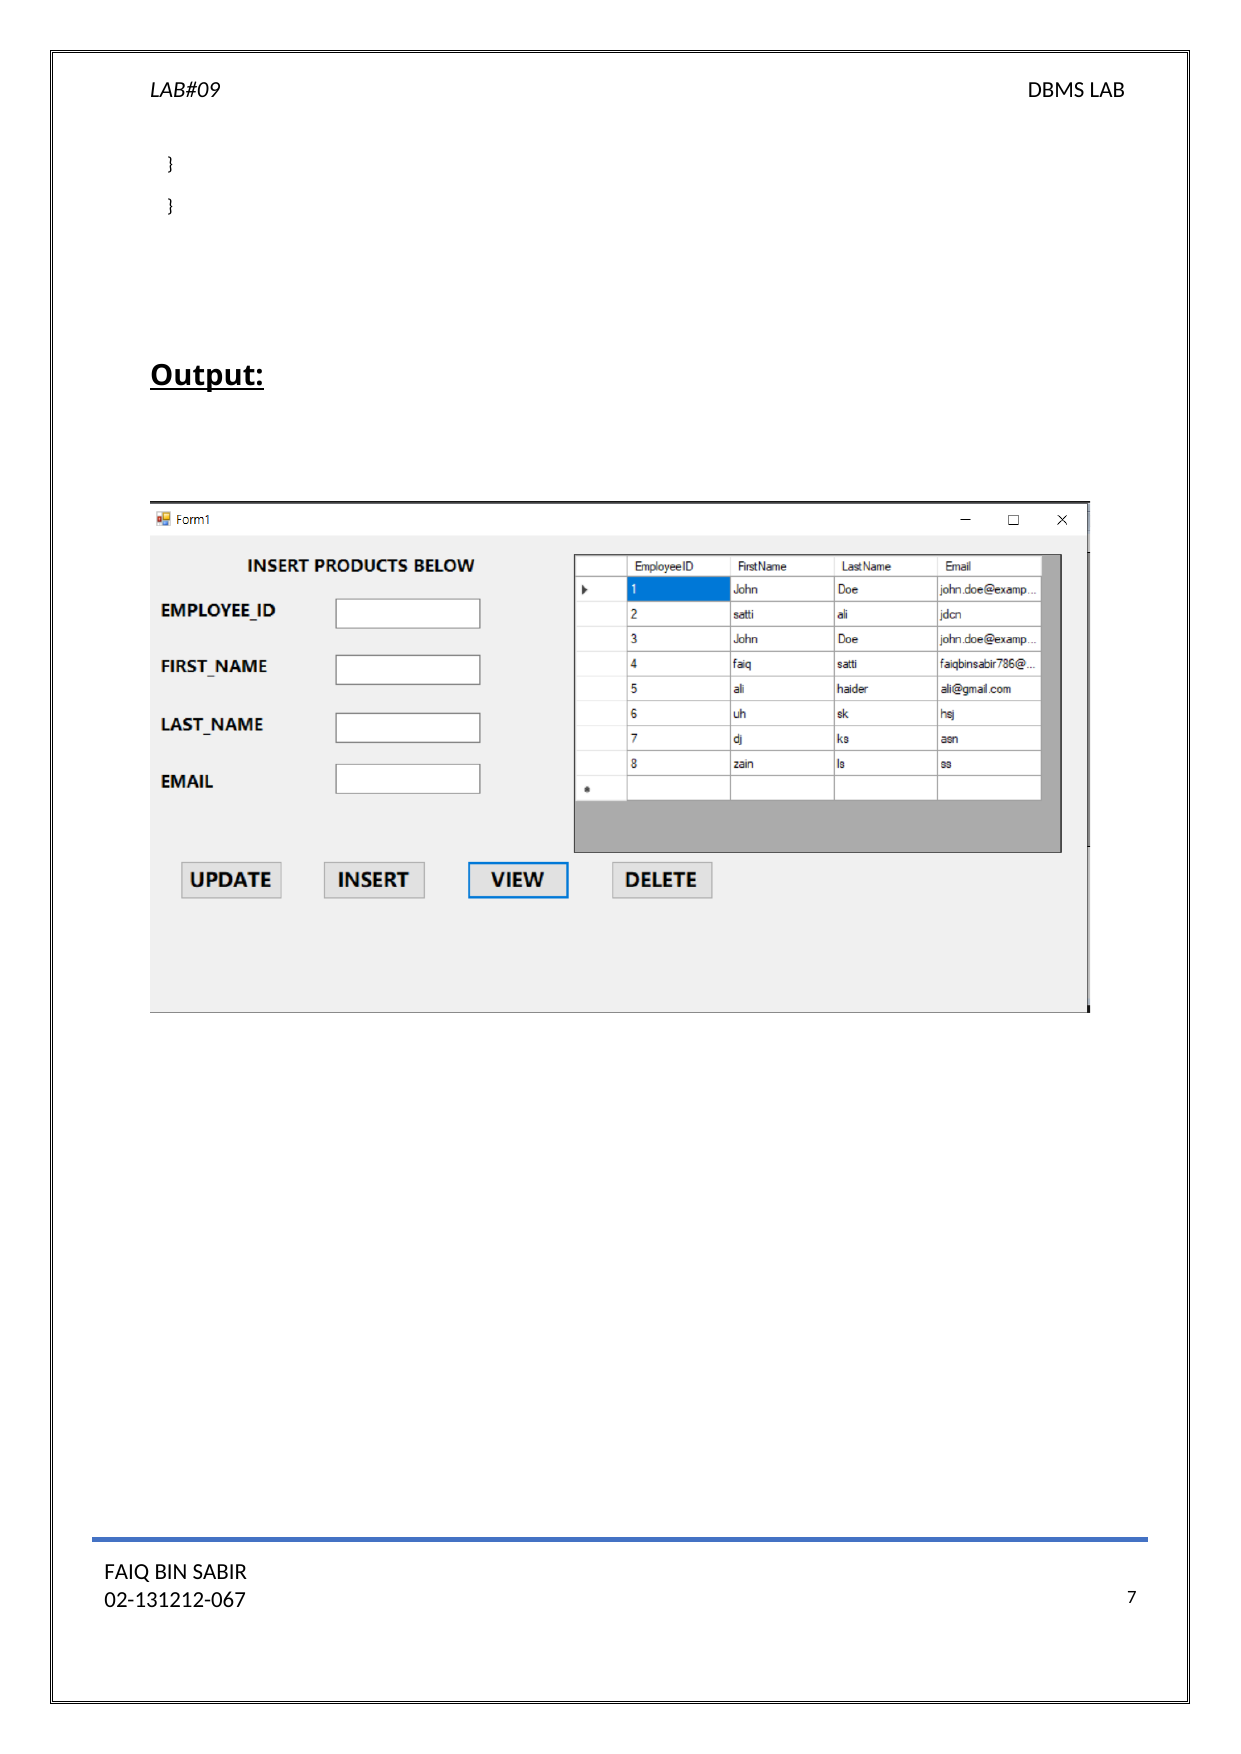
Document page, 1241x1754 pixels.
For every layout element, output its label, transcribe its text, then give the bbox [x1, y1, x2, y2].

text } [150, 153, 1090, 176]
text Output: [150, 354, 1090, 394]
text } [150, 194, 1090, 217]
picture [150, 501, 1091, 1013]
